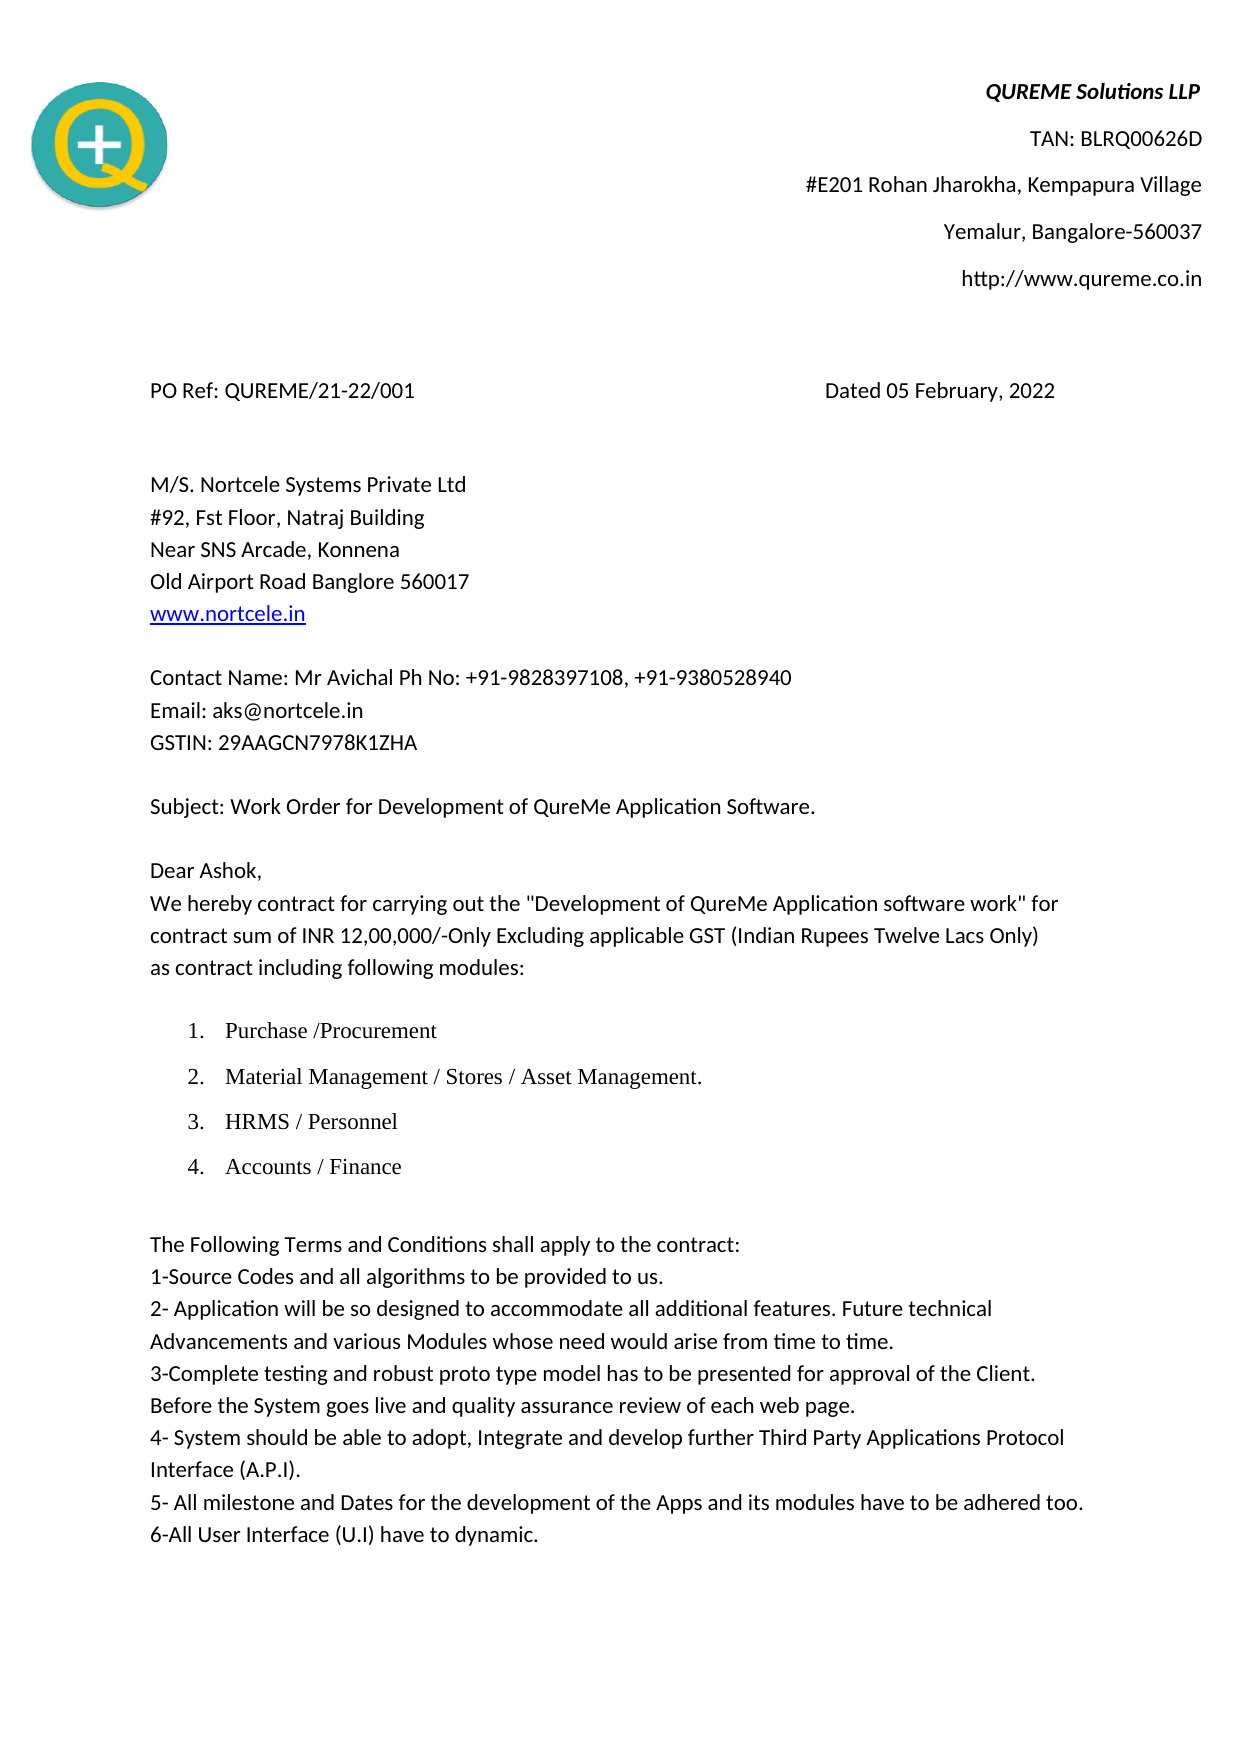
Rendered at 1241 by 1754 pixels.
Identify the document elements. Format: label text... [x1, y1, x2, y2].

text Advancements and various Modules whose need would arise from time to time. [150, 1327, 1090, 1355]
text 3-Complete testing and robust proto type model has to be presented for approval of the Client. Before the System goes live and quality assurance review of each web page. [150, 1359, 1090, 1419]
list Purchase /Procurement [187, 1018, 1090, 1044]
text 4- System should be able to adopt, Integrate and develop further Third Party Applications Protocol [150, 1423, 1090, 1451]
list HRMS / Personnel [187, 1108, 1090, 1134]
text M/S. Nortcele Systems Private Ltd [150, 470, 1090, 498]
text www.nortcele.in [150, 599, 1090, 627]
text Subject: Work Order for Development of QureMe Application Software. [150, 792, 1090, 820]
text GSTIN: 29AAGCN7978K1ZHA [150, 728, 1090, 756]
text 1-Source Codes and all algorithms to be provided to us. [150, 1262, 1090, 1290]
text 5- All milestone and Dates for the development of the Apps and its modules have to be adhered too. [150, 1488, 1090, 1516]
text We hereby contract for carrying out the "Development of QureMe Application software work" for [150, 889, 1090, 917]
picture [25, 76, 173, 212]
text #92, Fst Floor, Natraj Building [150, 503, 1090, 531]
text 2- Application will be so designed to accommodate all additional features. Future technical [150, 1294, 1090, 1323]
text Contact Name: Mr Avichal Ph No: +91-9828397108, +91-9380528940 [150, 663, 1090, 692]
text Near SNS Arcade, Konnena [150, 535, 1090, 563]
text Interface (A.P.I). [150, 1456, 1090, 1483]
text Old Airport Road Banglore 560017 [150, 567, 1090, 595]
list Accounts / Finance [187, 1153, 1090, 1179]
list Material Management / Stores / Asset Management. [187, 1063, 1090, 1089]
text Dear Ashok, [150, 857, 1090, 885]
text Email: aks@nortcele.in [150, 696, 1090, 724]
text as contract including following modules: [150, 953, 1090, 981]
text 6-All User Interface (U.I) have to dynamic. [150, 1520, 1090, 1548]
text PO Ref: QUREME/21-22/001 Dated 05 February, 2022 [150, 377, 1090, 405]
text The Following Terms and Conditions shall apply to the contract: [150, 1230, 1090, 1258]
text contract sum of INR 12,00,000/-Only Excluding applicable GST (Indian Rupees Twelve Lacs Only) [150, 921, 1090, 949]
